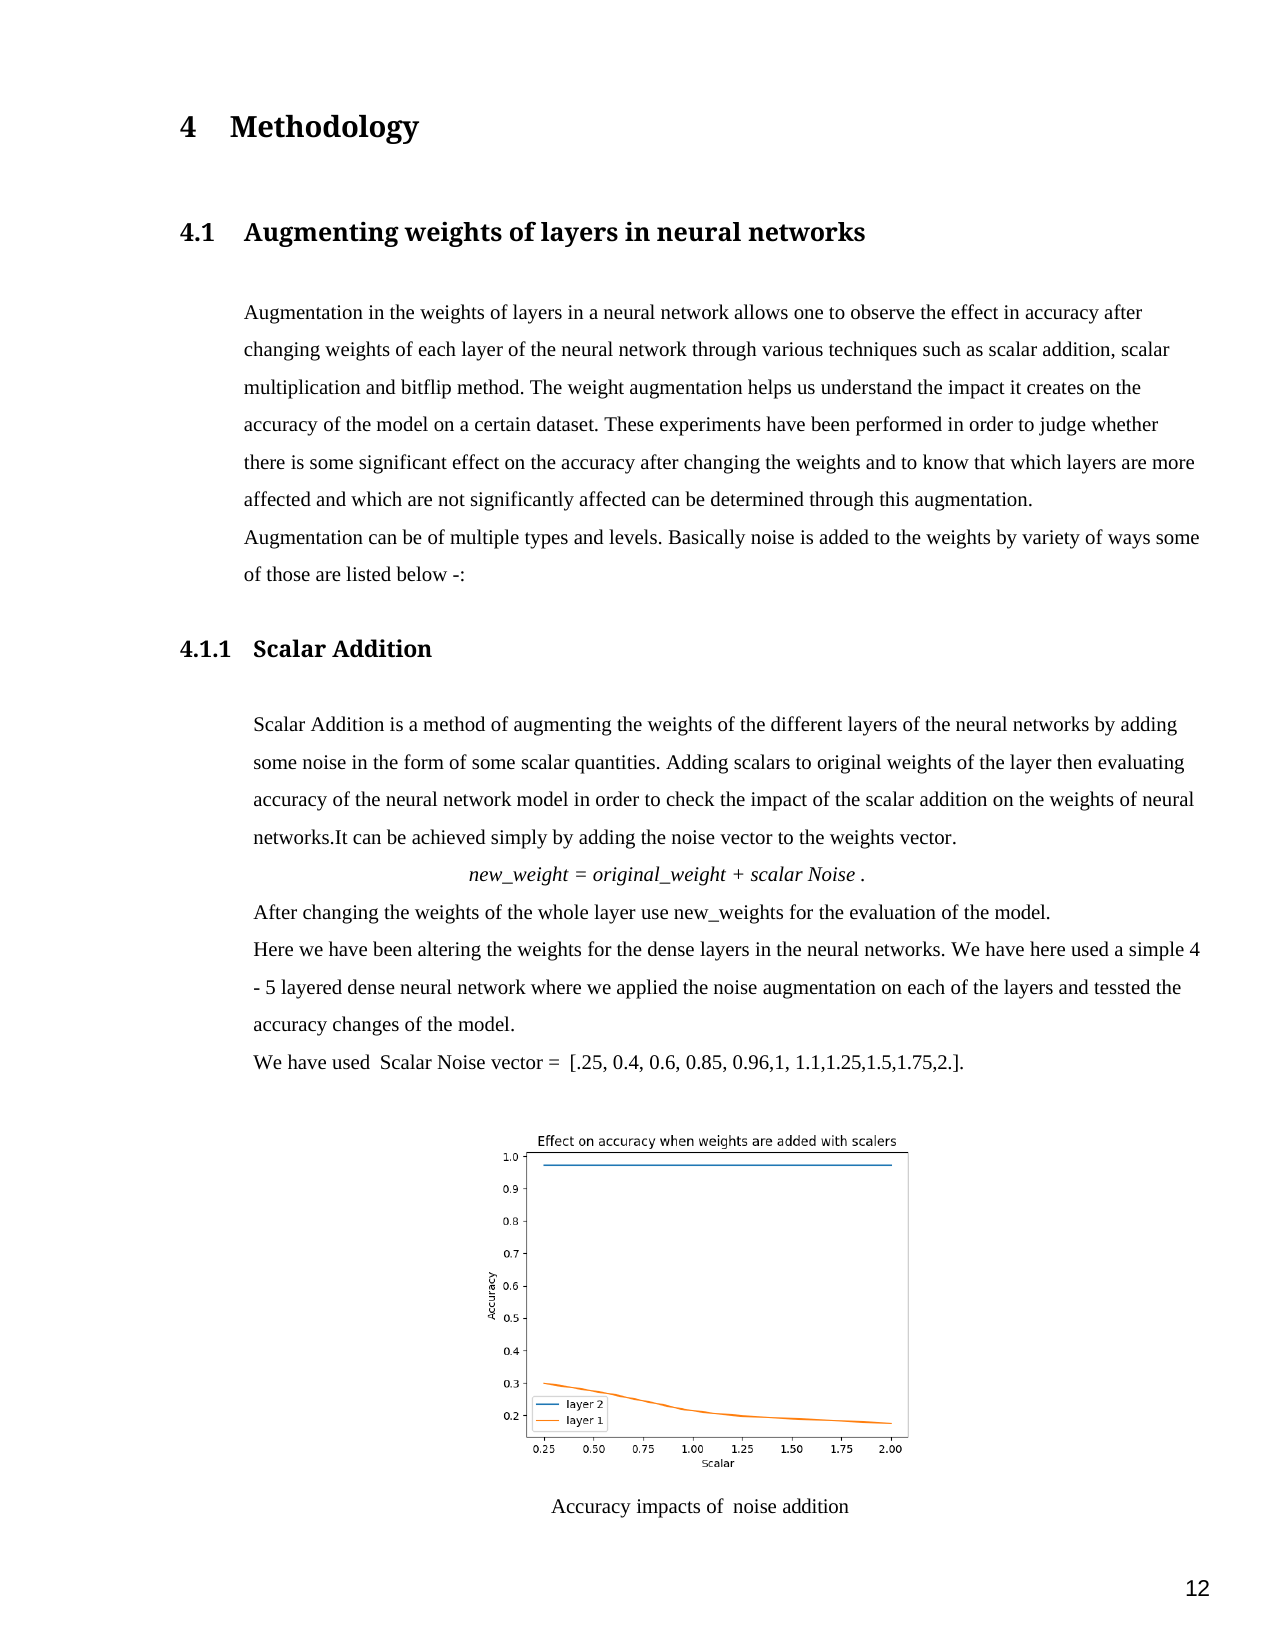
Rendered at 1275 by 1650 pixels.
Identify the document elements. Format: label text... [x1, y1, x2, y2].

picture [487, 1135, 909, 1467]
text Augmentation can be of multiple types and levels. Basically noise is added to the weights by variety of ways some of those are listed below -: [244, 525, 1204, 586]
text Augmentation in the weights of layers in a neural network allows one to observe the effect in accuracy after changing weights of each layer of the neural network through various techniques such as scalar addition, scalar multiplication and bitflip method. The weight augmentation helps us understand the impact it creates on the accuracy of the model on a certain dataset. These experiments have been performed in order to judge whether there is some significant effect on the accuracy after changing the weights and to know that which layers are more affected and which are not significantly affected can be determined through this augmentation. [244, 300, 1204, 511]
subtitle Augmenting weights of layers in neural networks [180, 215, 1258, 249]
text Here we have been altering the weights for the dense layers in the neural networks. We have here used a simple 4 - 5 layered dense neural network where we applied the noise augmentation on each of the layers and tessted the accuracy changes of the model. [253, 937, 1209, 1036]
text Scalar Addition is a method of augmenting the weights of the different layers of the neural networks by adding some noise in the form of some scalar quantities. Adding scalars to original weights of the layer then evaluating accuracy of the neural network model in order to check the impact of the scalar addition on the weights of neural networks.It can be achieved simply by adding the noise vector to the weights vector. [253, 712, 1204, 849]
text We have used Scalar Noise vector = [.25, 0.4, 0.6, 0.85, 0.96,1, 1.1,1.25,1.5,1.75,2.]. [253, 1050, 1258, 1074]
subtitle Scalar Addition [180, 633, 1258, 664]
subtitle Methodology [180, 106, 1258, 146]
text After changing the weights of the whole layer use new_weights for the evaluation of the model. [253, 900, 1258, 924]
text new_weight = original_weight + scalar Noise . [469, 862, 1258, 886]
text Accuracy impacts of noise addition [202, 1494, 1198, 1518]
